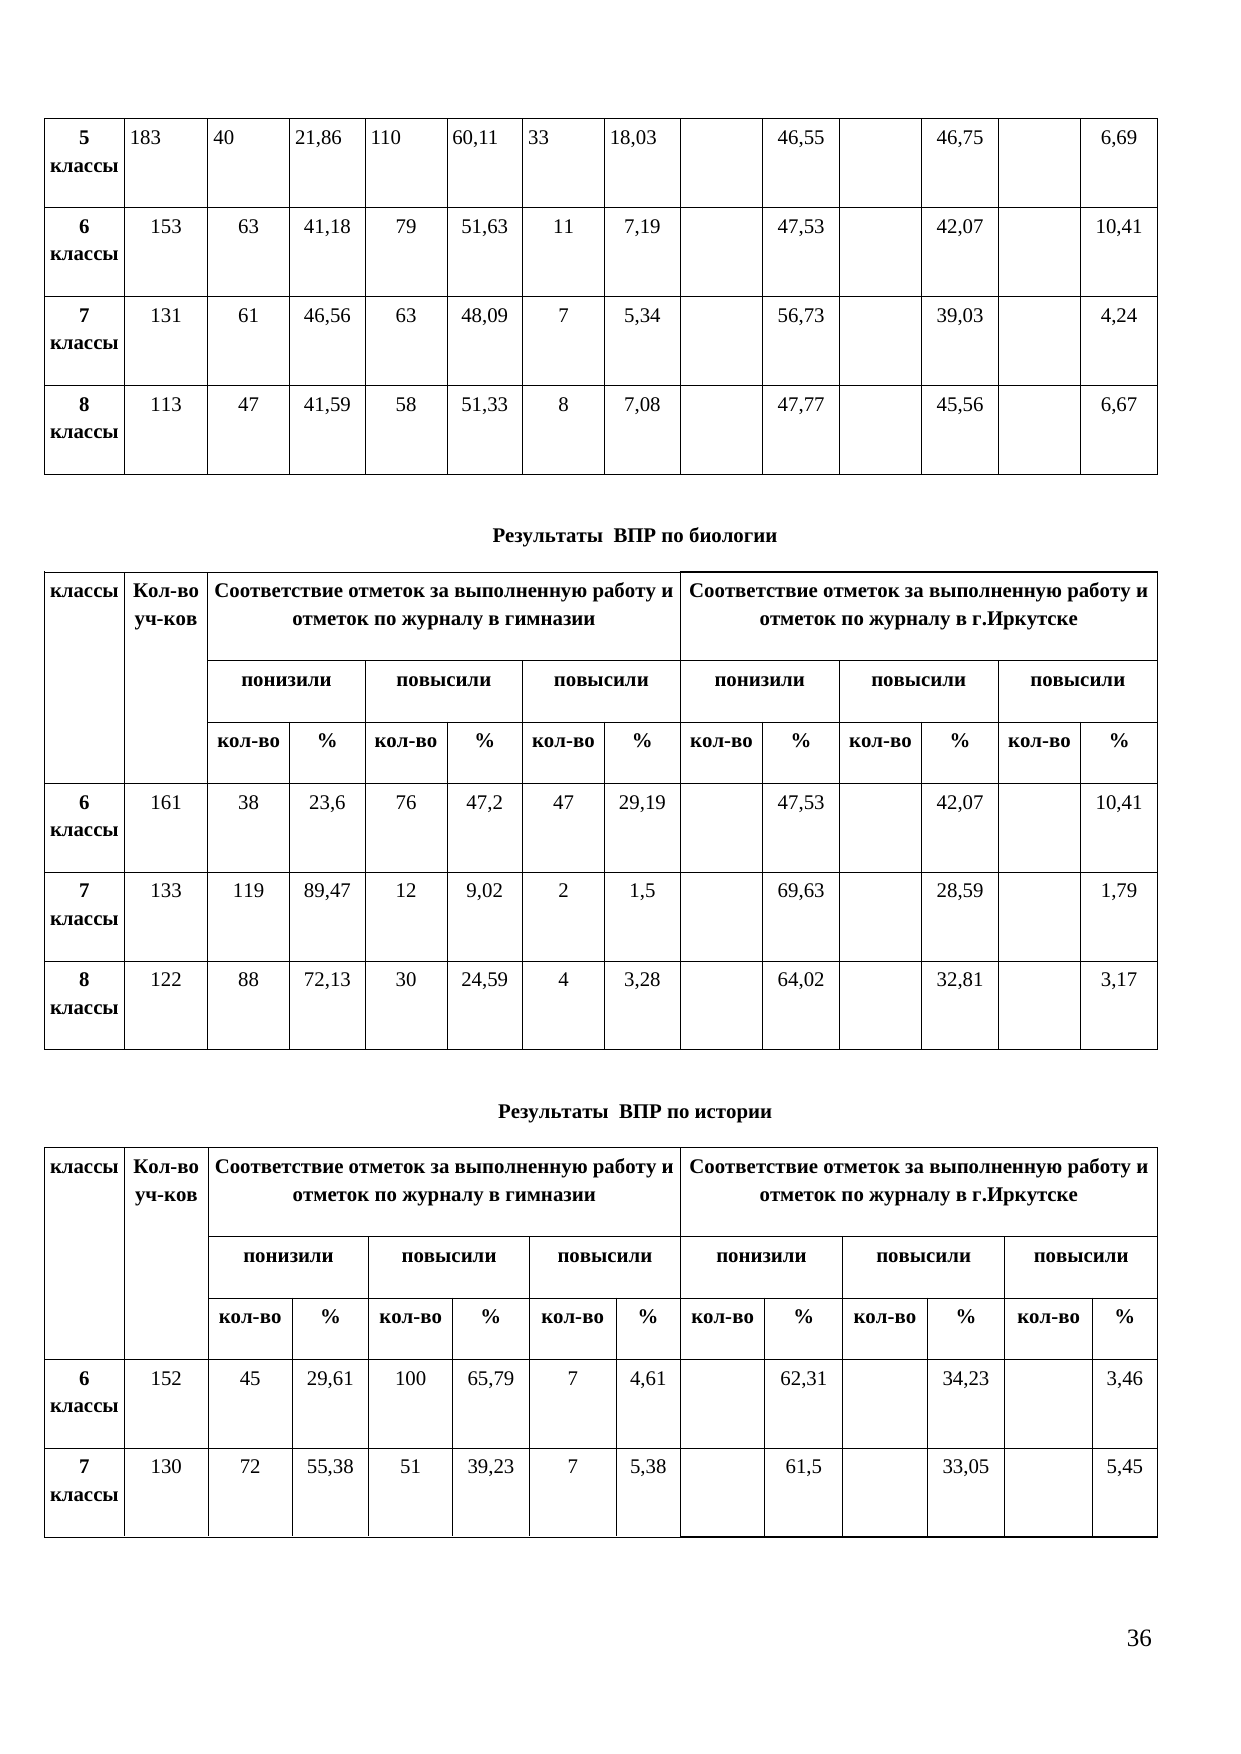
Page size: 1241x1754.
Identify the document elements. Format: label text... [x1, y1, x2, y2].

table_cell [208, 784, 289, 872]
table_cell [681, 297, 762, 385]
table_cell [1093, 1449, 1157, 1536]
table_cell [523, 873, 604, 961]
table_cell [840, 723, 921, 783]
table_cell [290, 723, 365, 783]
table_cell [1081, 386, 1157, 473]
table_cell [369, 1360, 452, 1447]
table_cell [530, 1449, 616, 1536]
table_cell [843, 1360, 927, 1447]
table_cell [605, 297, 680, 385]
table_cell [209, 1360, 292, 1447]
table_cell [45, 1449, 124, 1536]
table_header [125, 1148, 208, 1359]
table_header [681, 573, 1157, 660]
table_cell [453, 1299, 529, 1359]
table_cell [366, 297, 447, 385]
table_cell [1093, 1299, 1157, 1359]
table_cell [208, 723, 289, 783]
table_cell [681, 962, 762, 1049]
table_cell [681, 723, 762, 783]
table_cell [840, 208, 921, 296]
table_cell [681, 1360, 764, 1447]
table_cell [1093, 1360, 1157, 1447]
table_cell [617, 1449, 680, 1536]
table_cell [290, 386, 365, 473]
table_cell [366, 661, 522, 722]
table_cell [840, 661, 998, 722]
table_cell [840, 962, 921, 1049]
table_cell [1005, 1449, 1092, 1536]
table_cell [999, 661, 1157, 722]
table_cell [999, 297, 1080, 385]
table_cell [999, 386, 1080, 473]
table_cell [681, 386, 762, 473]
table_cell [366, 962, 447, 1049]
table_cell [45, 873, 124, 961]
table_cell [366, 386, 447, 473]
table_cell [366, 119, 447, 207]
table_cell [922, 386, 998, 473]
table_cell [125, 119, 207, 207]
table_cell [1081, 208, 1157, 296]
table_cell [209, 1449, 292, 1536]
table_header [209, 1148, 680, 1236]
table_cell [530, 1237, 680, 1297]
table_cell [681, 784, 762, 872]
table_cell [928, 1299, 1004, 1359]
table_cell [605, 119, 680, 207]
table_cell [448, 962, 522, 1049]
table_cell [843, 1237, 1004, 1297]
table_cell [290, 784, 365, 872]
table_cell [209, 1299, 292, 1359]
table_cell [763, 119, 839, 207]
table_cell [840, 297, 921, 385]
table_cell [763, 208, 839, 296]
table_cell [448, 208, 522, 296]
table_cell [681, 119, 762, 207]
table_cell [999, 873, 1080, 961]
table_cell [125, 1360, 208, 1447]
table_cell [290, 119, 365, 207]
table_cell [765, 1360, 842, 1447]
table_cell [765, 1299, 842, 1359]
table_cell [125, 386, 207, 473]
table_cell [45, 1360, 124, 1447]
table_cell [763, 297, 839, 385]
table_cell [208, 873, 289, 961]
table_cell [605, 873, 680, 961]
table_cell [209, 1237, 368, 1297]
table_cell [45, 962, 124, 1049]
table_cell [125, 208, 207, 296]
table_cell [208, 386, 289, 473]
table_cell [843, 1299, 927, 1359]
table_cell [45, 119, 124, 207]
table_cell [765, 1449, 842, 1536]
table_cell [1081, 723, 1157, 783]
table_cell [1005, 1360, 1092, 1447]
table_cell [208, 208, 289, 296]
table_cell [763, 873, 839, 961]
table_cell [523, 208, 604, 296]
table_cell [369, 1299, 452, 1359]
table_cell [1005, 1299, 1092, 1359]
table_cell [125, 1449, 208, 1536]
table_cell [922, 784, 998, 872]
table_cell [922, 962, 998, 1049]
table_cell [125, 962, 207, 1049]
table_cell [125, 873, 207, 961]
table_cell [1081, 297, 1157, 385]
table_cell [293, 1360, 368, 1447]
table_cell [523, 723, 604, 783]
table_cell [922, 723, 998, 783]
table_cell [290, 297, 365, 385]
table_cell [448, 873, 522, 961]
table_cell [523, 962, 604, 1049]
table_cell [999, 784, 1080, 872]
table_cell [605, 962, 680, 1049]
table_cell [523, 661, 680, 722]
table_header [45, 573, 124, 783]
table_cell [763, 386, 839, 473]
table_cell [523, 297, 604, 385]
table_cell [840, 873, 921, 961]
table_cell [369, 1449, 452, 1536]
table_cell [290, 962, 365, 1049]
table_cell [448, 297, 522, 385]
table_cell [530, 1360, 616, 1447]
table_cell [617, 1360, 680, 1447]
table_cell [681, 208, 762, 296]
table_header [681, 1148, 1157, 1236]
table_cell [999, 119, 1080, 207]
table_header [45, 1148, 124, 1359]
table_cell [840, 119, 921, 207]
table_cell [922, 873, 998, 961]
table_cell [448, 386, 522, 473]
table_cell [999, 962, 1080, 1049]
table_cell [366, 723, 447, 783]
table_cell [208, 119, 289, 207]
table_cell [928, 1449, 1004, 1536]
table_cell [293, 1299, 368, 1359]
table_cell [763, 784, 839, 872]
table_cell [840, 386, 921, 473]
text Результаты ВПР по истории [118, 1099, 1152, 1123]
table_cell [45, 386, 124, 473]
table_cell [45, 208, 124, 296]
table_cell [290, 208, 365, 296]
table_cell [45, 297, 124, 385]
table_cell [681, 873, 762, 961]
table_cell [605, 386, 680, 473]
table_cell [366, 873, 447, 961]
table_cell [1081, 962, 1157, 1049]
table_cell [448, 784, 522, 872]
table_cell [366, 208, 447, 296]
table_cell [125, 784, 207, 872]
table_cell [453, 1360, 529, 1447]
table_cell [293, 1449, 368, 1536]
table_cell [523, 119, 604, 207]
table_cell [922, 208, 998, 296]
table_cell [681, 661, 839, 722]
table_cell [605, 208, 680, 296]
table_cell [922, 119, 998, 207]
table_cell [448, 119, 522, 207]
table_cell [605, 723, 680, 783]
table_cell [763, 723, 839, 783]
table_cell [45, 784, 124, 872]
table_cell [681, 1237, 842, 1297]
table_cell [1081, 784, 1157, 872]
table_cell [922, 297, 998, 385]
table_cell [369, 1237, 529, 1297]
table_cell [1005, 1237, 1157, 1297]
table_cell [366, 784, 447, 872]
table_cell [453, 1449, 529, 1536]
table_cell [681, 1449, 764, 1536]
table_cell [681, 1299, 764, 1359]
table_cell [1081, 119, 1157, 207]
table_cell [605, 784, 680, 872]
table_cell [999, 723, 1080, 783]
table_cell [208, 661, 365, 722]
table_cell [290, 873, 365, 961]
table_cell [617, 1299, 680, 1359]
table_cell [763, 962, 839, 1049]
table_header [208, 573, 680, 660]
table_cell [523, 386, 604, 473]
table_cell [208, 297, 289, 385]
text Результаты ВПР по биологии [118, 523, 1152, 547]
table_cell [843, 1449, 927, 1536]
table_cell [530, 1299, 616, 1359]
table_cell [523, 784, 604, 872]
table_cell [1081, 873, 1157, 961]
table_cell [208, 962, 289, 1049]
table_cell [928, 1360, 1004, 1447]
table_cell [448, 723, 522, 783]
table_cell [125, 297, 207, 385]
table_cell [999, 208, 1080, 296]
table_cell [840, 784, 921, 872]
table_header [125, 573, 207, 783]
